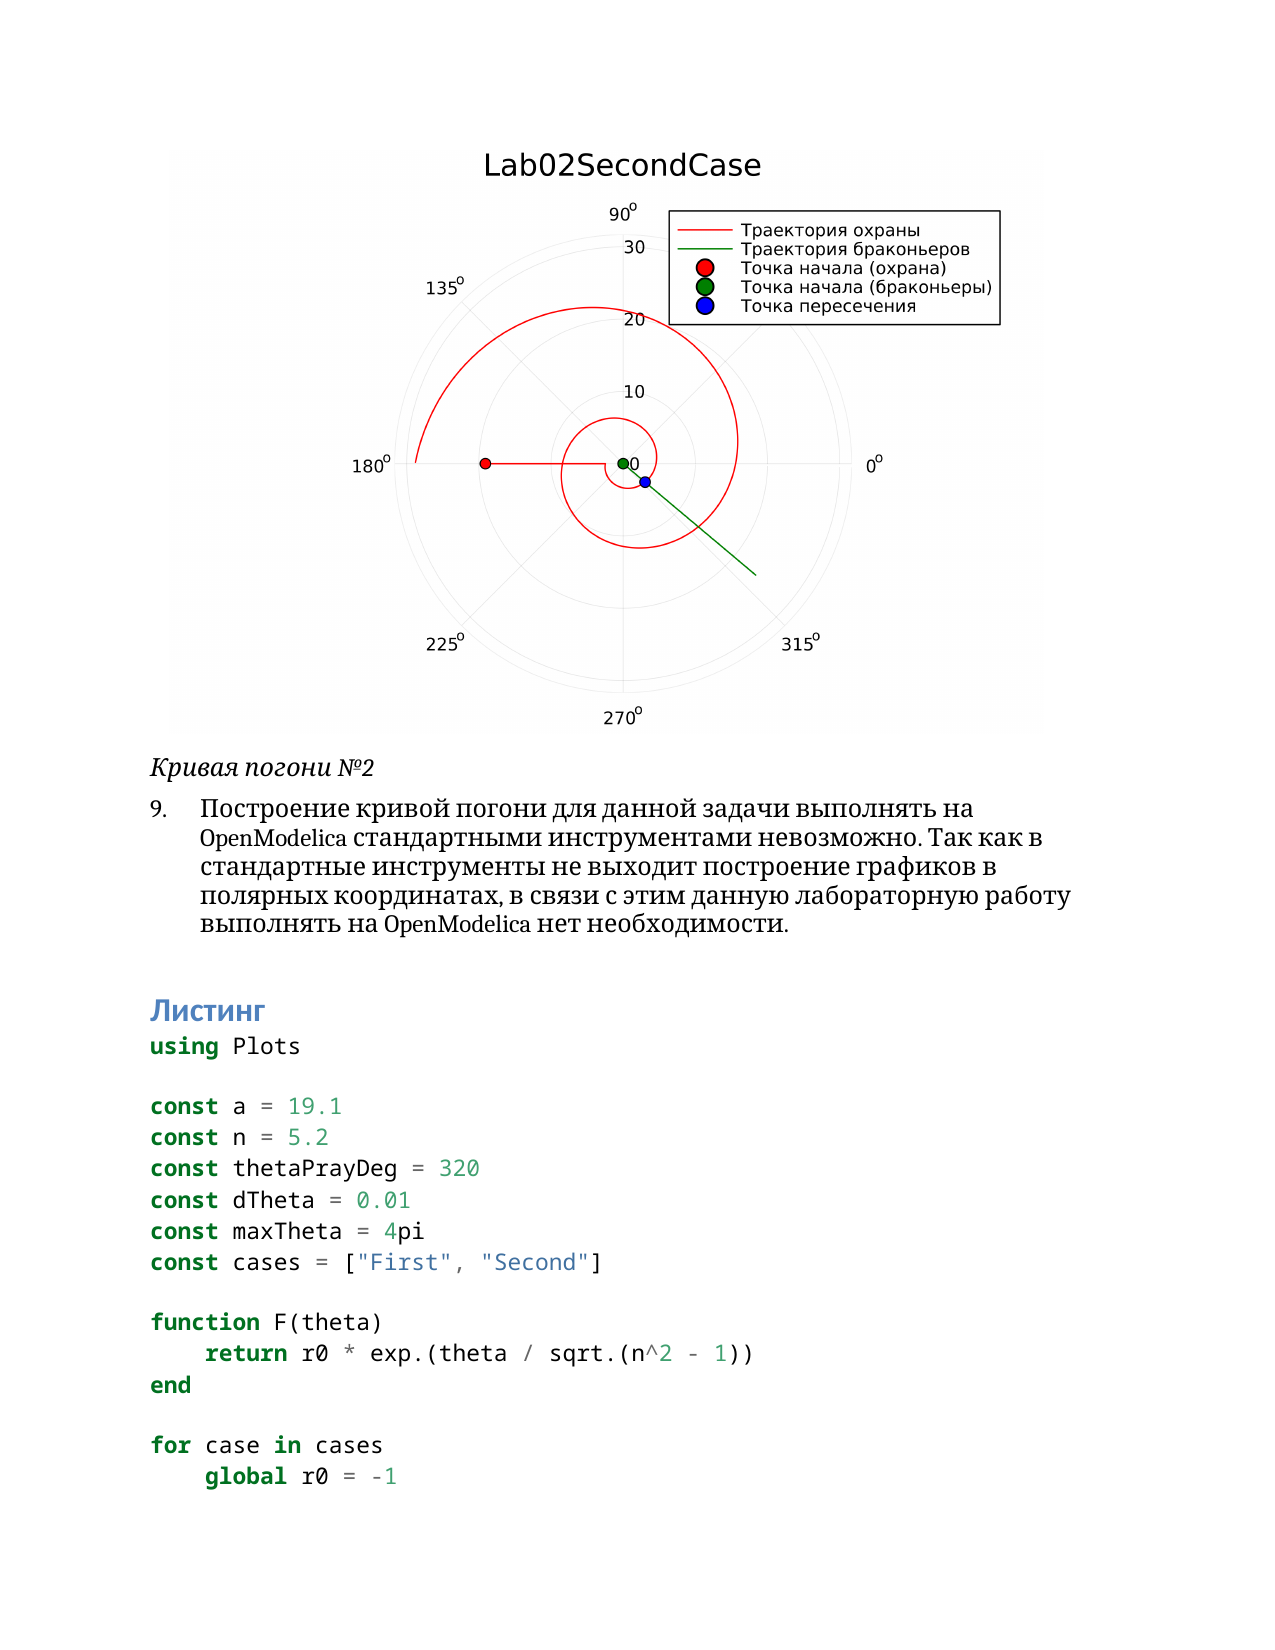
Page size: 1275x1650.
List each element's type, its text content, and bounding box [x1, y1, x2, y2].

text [150, 1030, 1125, 1491]
text Кривая погони №2 [150, 754, 1125, 783]
picture [168, 150, 1044, 734]
subtitle Листинг [150, 989, 1125, 1030]
list Построение кривой погони для данной задачи выполнять на OpenModelica стандартными инструментами невозможно. Так как в стандартные инструменты не выходит построение графиков в полярных координатах, в связи с этим данную лабораторную работу выполнять на OpenModelica нет необходимости. [150, 795, 1125, 939]
